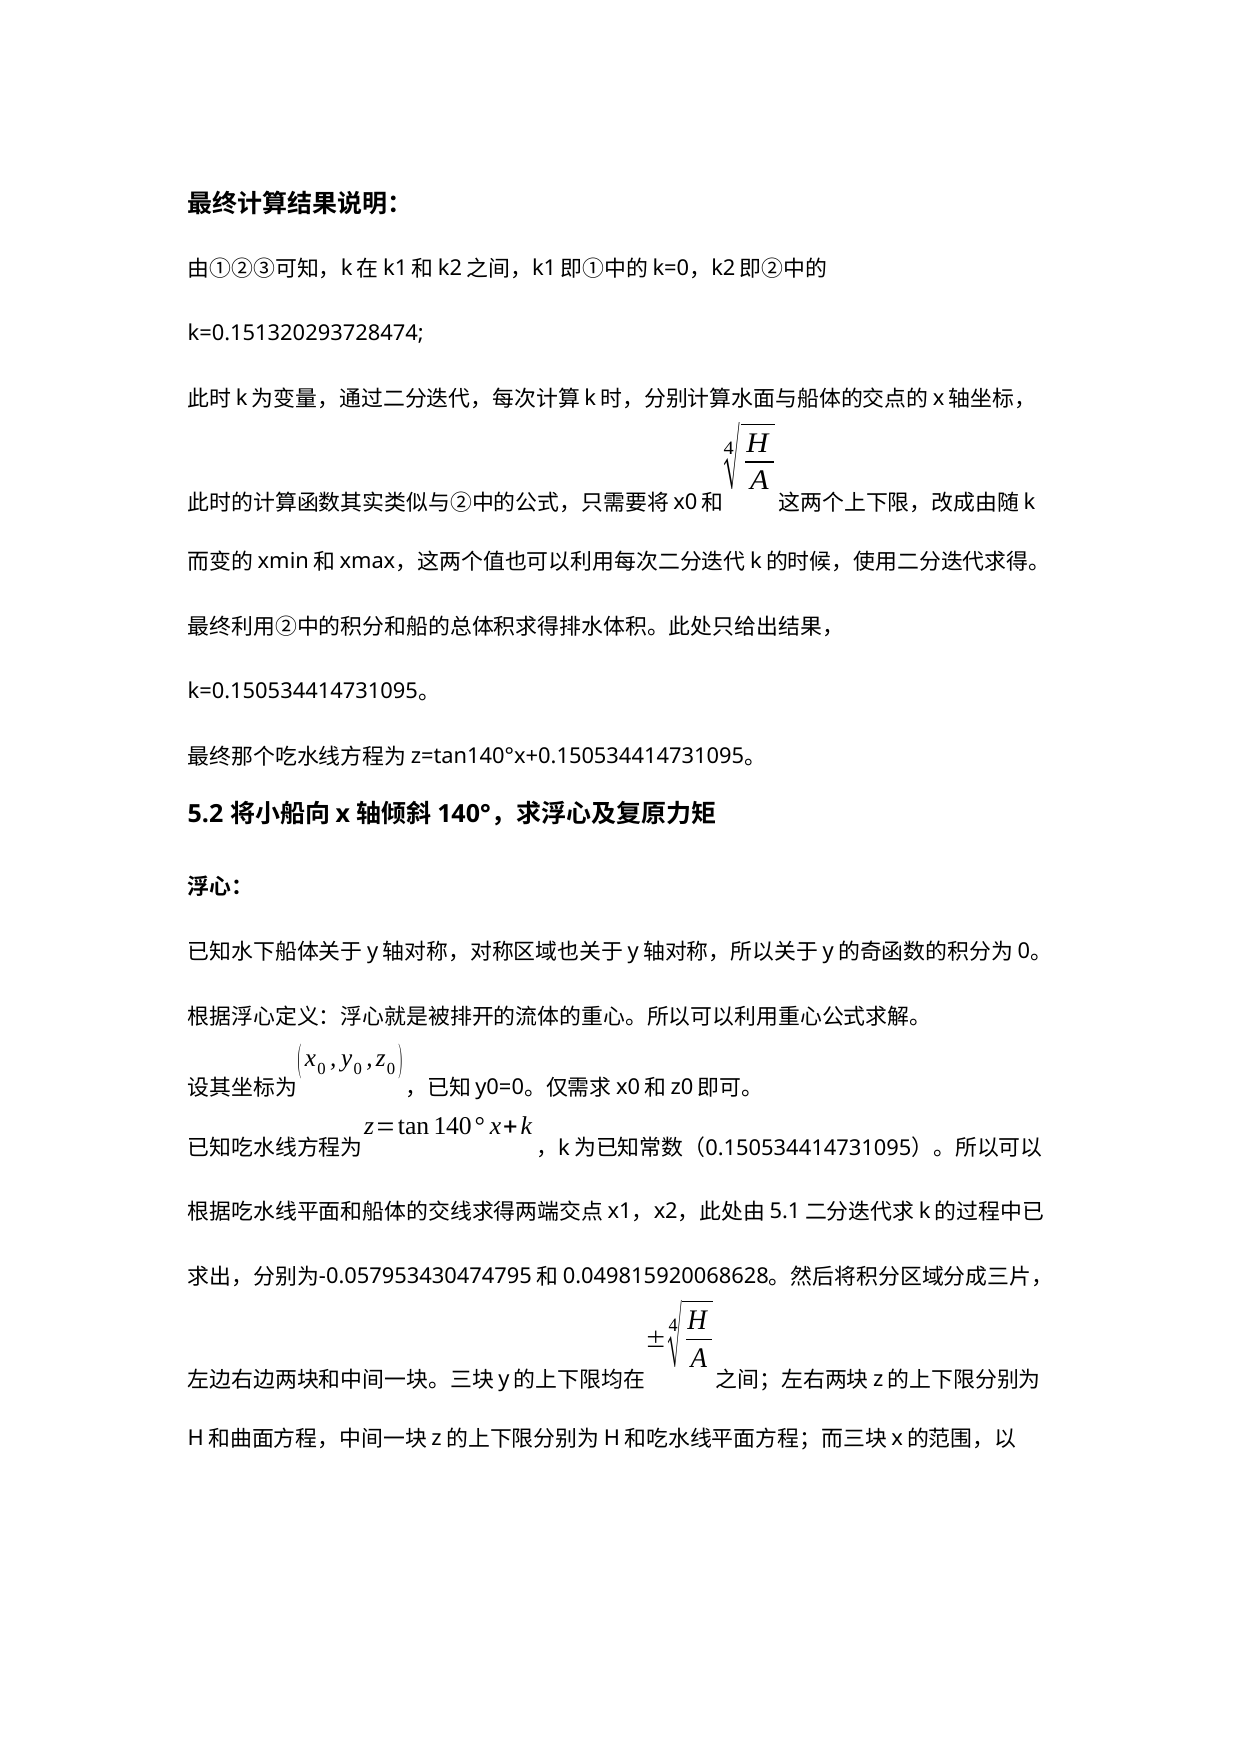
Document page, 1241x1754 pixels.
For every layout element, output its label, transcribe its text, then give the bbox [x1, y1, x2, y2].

text 由①②③可知，k在k1和k2之间，k1即①中的k=0，k2即②中的k=0.151320293728474; [187, 227, 1053, 357]
text 设其坐标为，已知y0=0。仅需求x0和z0即可。 [187, 1039, 1053, 1104]
text 最终计算结果说明： [187, 162, 1053, 227]
text 浮心： [187, 844, 1053, 909]
text 最终那个吃水线方程为z=tan140°x+0.150534414731095。 [187, 714, 1053, 779]
text 5.2 将小船向 x 轴倾斜 140°，求浮心及复原力矩 [187, 779, 1053, 844]
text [187, 1104, 1053, 1462]
text 此时k为变量，通过二分迭代，每次计算k时，分别计算水面与船体的交点的x轴坐标，此时的计算函数其实类似与②中的公式，只需要将x0和这两个上下限，改成由随k而变的xmin和xmax，这两个值也可以利用每次二分迭代k的时候，使用二分迭代求得。最终利用②中的积分和船的总体积求得排水体积。此处只给出结果，k=0.150534414731095。 [187, 357, 1053, 714]
text 已知水下船体关于y轴对称，对称区域也关于y轴对称，所以关于y的奇函数的积分为0。根据浮心定义：浮心就是被排开的流体的重心。所以可以利用重心公式求解。 [187, 909, 1053, 1039]
